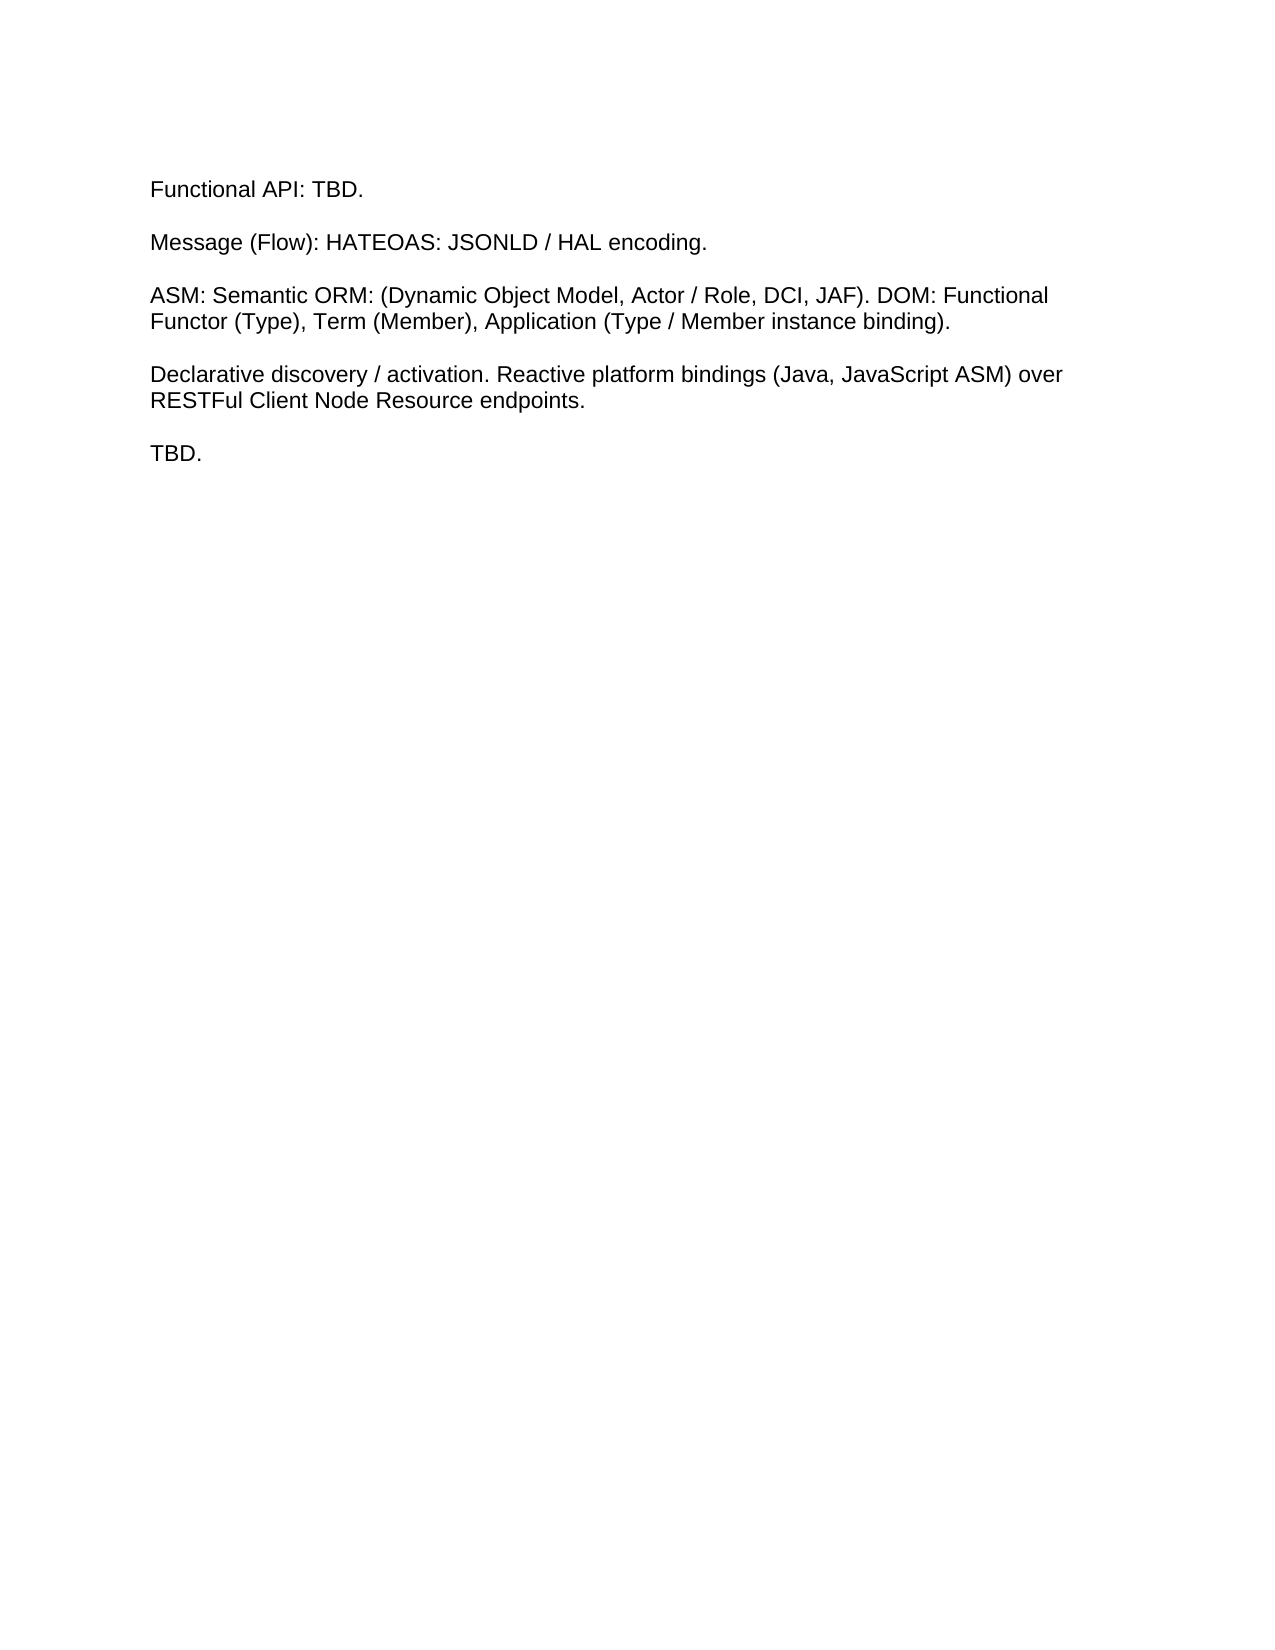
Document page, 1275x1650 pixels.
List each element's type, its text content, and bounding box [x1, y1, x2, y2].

text ASM: Semantic ORM: (Dynamic Object Model, Actor / Role, DCI, JAF). DOM: Functional Functor (Type), Term (Member), Application (Type / Member instance binding). [150, 255, 1125, 334]
text TBD. [150, 413, 1125, 466]
text Message (Flow): HATEOAS: JSONLD / HAL encoding. [150, 229, 1125, 255]
text Functional API: TBD. [150, 176, 1125, 203]
text Declarative discovery / activation. Reactive platform bindings (Java, JavaScript ASM) over RESTFul Client Node Resource endpoints. [150, 334, 1125, 413]
